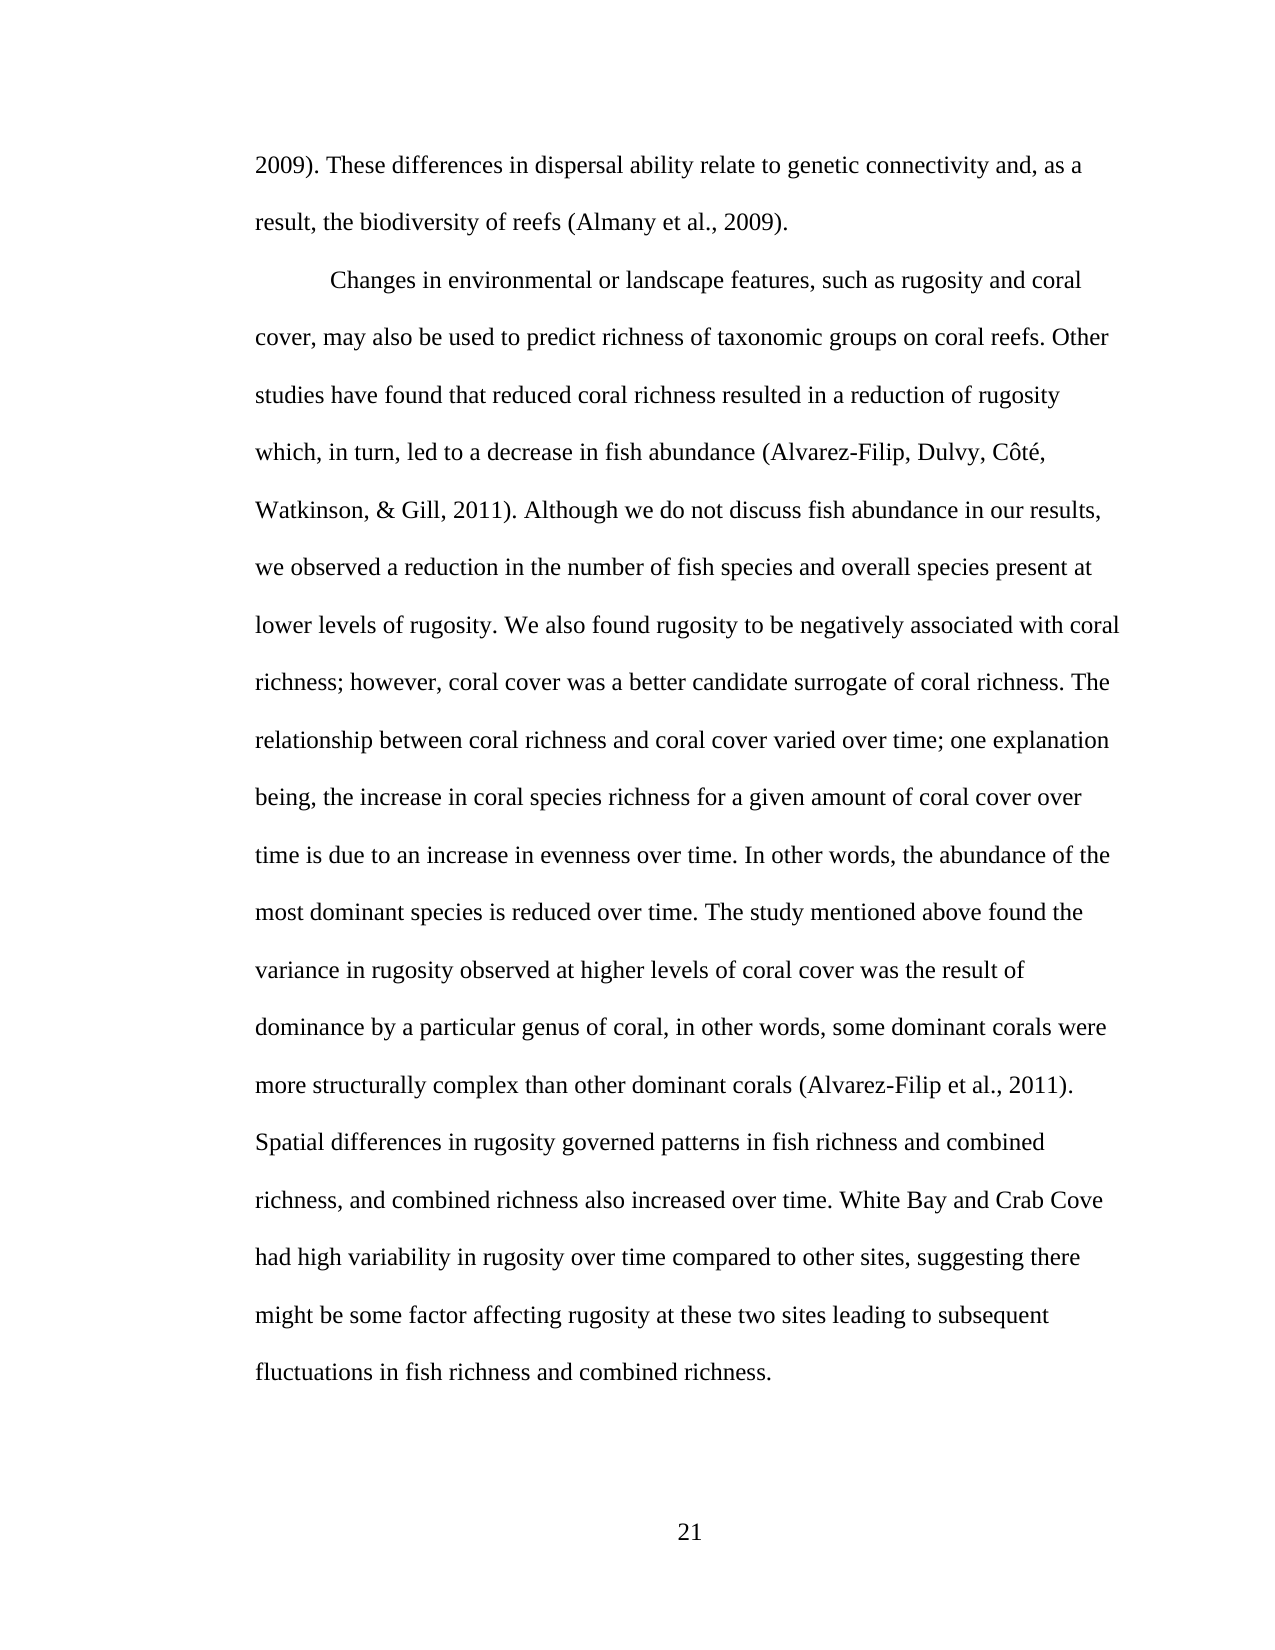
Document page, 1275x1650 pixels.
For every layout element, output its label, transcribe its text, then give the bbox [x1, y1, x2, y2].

text Changes in environmental or landscape features, such as rugosity and coral cover, may also be used to predict richness of taxonomic groups on coral reefs. Other studies have found that reduced coral richness resulted in a reduction of rugosity which, in turn, led to a decrease in fish abundance (Alvarez-Filip, Dulvy, Côté, Watkinson, & Gill, 2011). Although we do not discuss fish abundance in our results, we observed a reduction in the number of fish species and overall species present at lower levels of rugosity. We also found rugosity to be negatively associated with coral richness; however, coral cover was a better candidate surrogate of coral richness. The relationship between coral richness and coral cover varied over time; one explanation being, the increase in coral species richness for a given amount of coral cover over time is due to an increase in evenness over time. In other words, the abundance of the most dominant species is reduced over time. The study mentioned above found the variance in rugosity observed at higher levels of coral cover was the result of dominance by a particular genus of coral, in other words, some dominant corals were more structurally complex than other dominant corals (Alvarez-Filip et al., 2011). Spatial differences in rugosity governed patterns in fish richness and combined richness, and combined richness also increased over time. White Bay and Crab Cove had high variability in rugosity over time compared to other sites, suggesting there might be some factor affecting rugosity at these two sites leading to subsequent fluctuations in fish richness and combined richness. [255, 265, 1125, 1386]
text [255, 150, 1125, 236]
